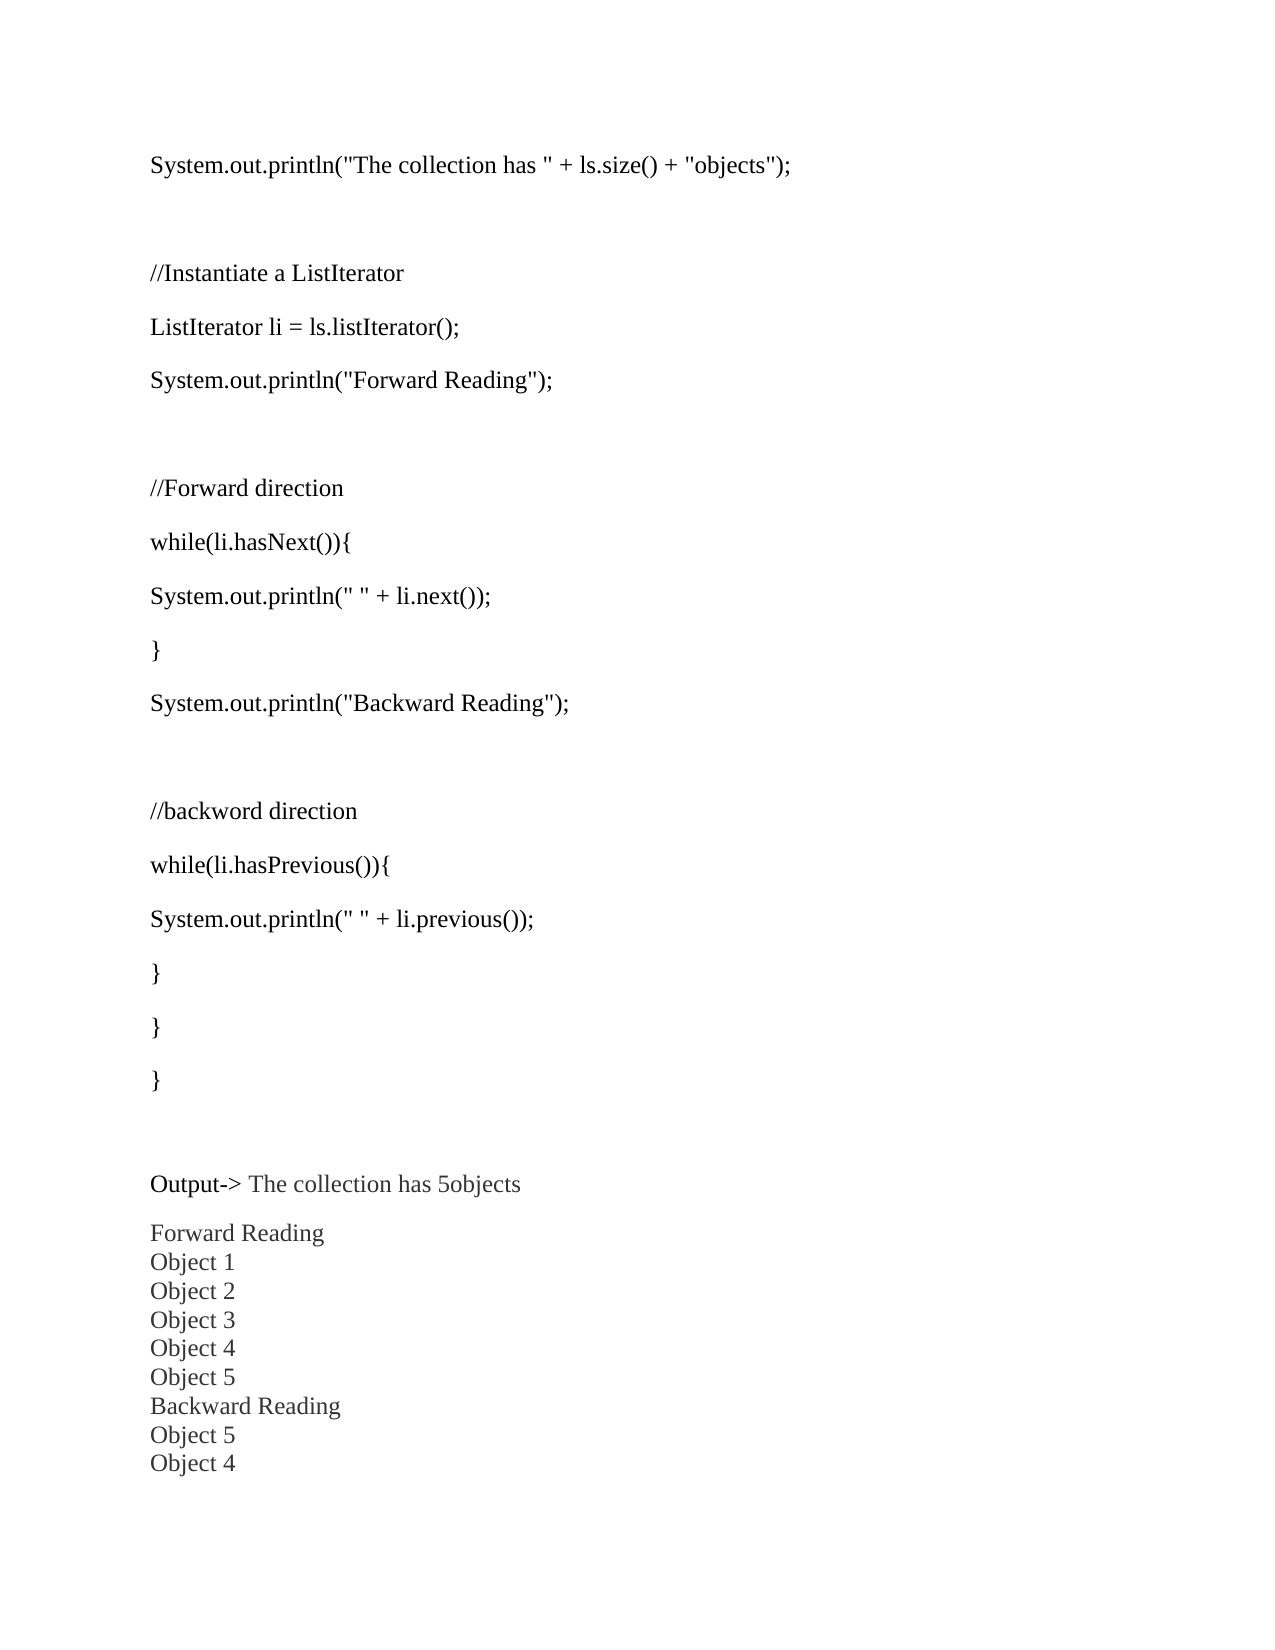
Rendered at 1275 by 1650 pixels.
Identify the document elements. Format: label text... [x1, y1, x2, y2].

text } [150, 635, 1125, 663]
text System.out.println(" " + li.next()); [150, 581, 1125, 609]
text //Forward direction [150, 473, 1125, 502]
text ListIterator li = ls.listIterator(); [150, 312, 1125, 340]
text Object 3 [150, 1305, 1125, 1333]
text while(li.hasPrevious()){ [150, 850, 1125, 879]
text } [150, 1012, 1125, 1040]
text System.out.println("Backward Reading"); [150, 688, 1125, 717]
text Object 4 [150, 1333, 1125, 1362]
text System.out.println("The collection has " + ls.size() + "objects"); [150, 150, 1125, 179]
text } [150, 1066, 1125, 1094]
text Forward Reading [150, 1218, 1125, 1247]
text //backword direction [150, 796, 1125, 825]
text Backward Reading [150, 1391, 1125, 1420]
text Output-> The collection has 5objects [150, 1169, 1125, 1198]
text Object 5 [150, 1362, 1125, 1391]
text System.out.println("Forward Reading"); [150, 365, 1125, 394]
text Object 2 [150, 1276, 1125, 1305]
text Object 4 [150, 1448, 1125, 1477]
text //Instantiate a ListIterator [150, 258, 1125, 286]
text } [150, 958, 1125, 987]
text while(li.hasNext()){ [150, 527, 1125, 556]
text Object 1 [150, 1247, 1125, 1276]
text System.out.println(" " + li.previous()); [150, 904, 1125, 933]
text Object 5 [150, 1420, 1125, 1448]
